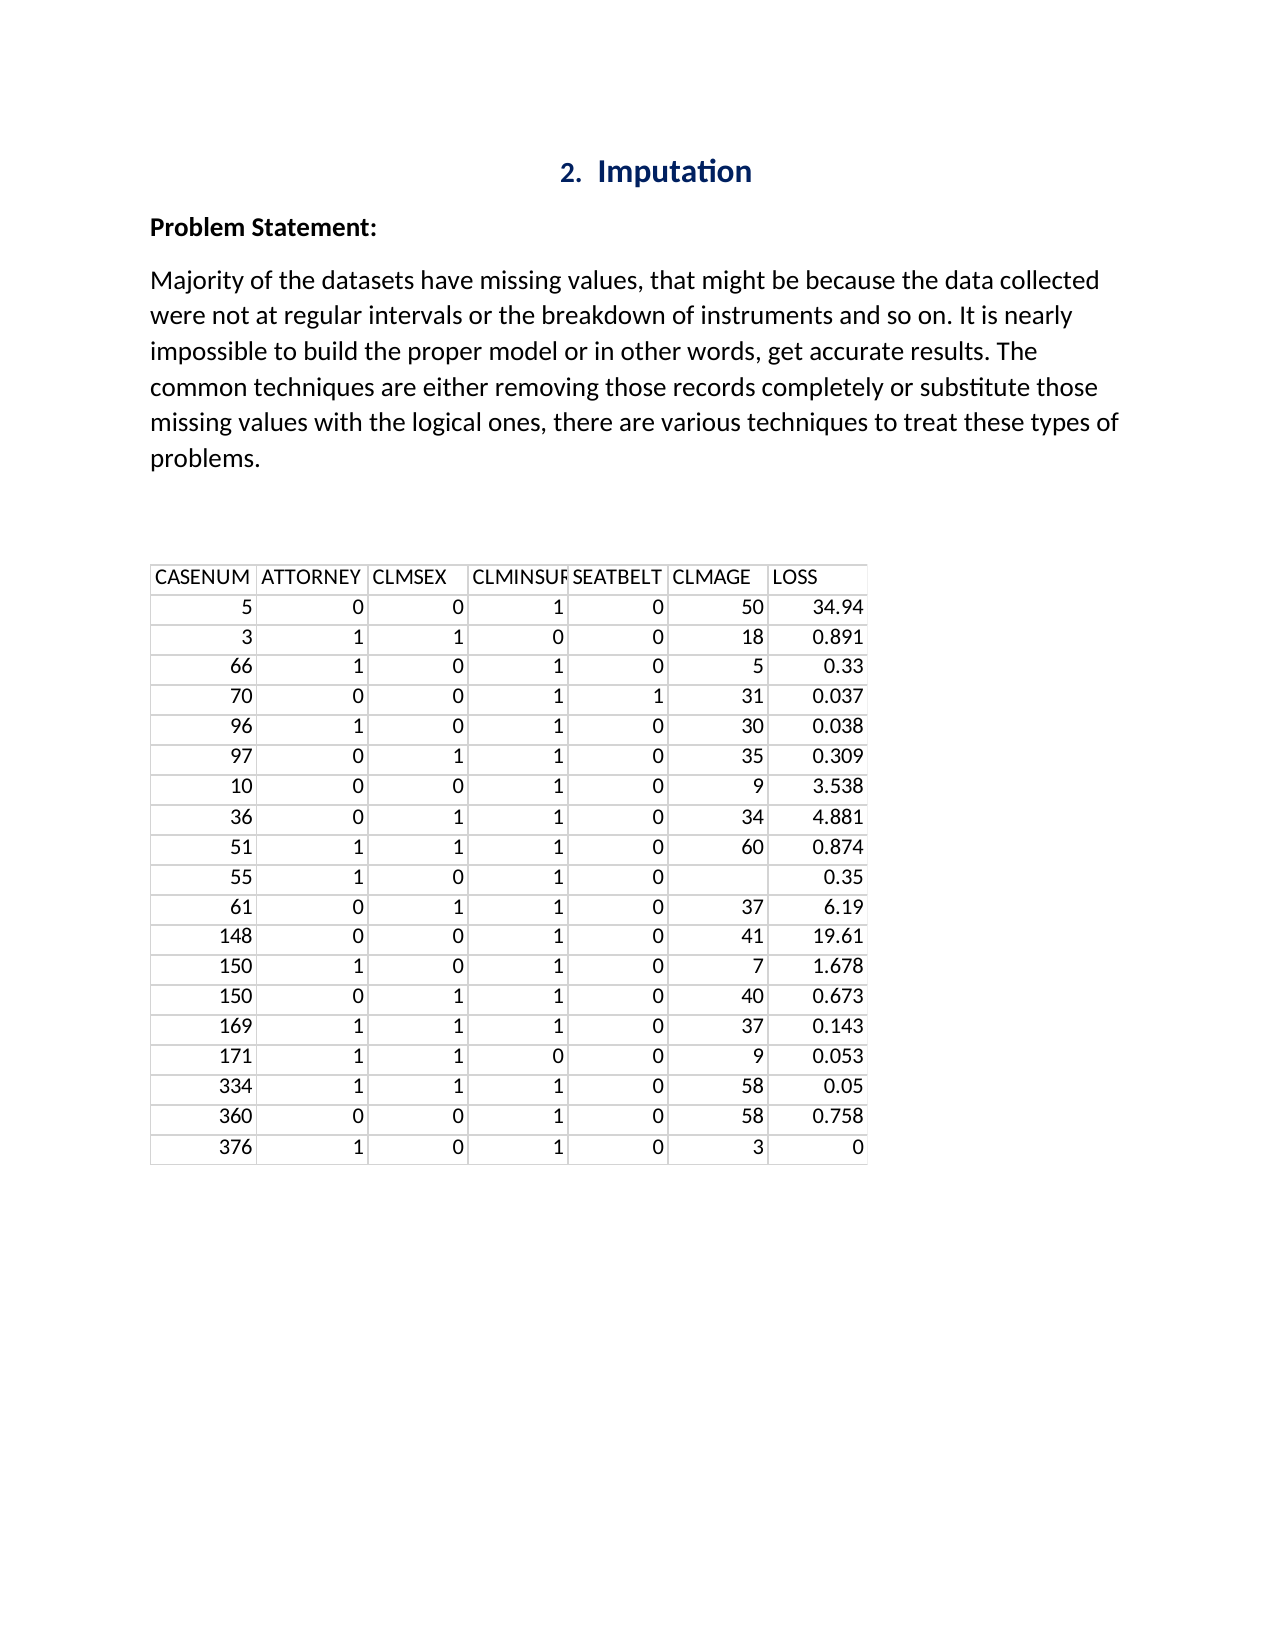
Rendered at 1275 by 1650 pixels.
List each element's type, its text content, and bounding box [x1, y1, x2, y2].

text Problem Statement: [150, 211, 1125, 244]
list Imputation [187, 150, 1125, 191]
text Majority of the datasets have missing values, that might be because the data collected were not at regular intervals or the breakdown of instruments and so on. It is nearly impossible to build the proper model or in other words, get accurate results. The common techniques are either removing those records completely or substitute those missing values with the logical ones, there are various techniques to treat these types of problems. [150, 263, 1125, 474]
